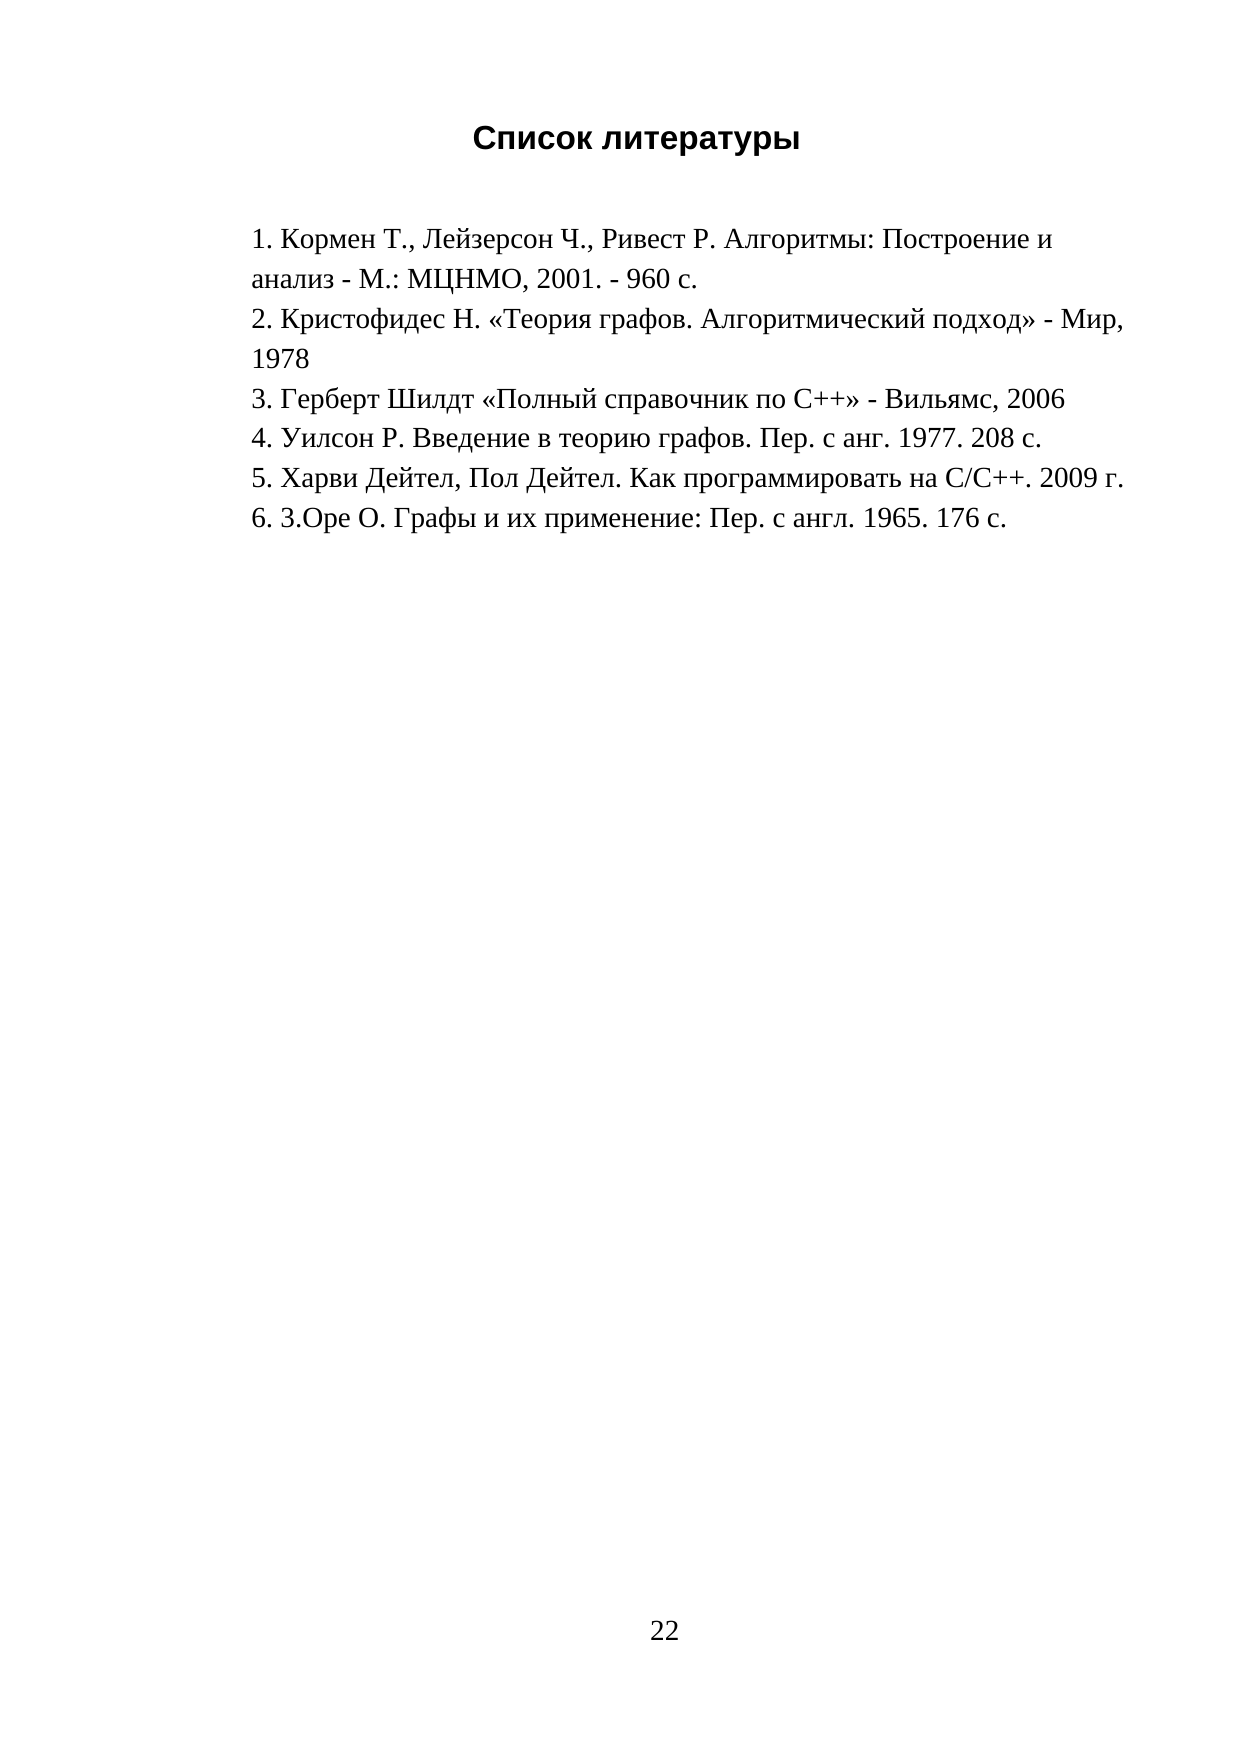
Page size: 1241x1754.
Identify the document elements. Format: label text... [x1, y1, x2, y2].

text 1978 [177, 341, 1152, 374]
text 5. Харви Дейтел, Пол Дейтел. Как программировать на C/C++. 2009 г. [177, 460, 1152, 494]
text 3. Герберт Шилдт «Полный справочник по C++» - Вильямс, 2006 [177, 381, 1152, 414]
text 2. Кристофидес Н. «Теория графов. Алгоритмический подход» - Мир, [177, 301, 1152, 335]
text 1. Кормен Т., Лейзерсон Ч., Ривест Р. Алгоритмы: Построение и [177, 222, 1152, 255]
text анализ - М.: МЦНМО, 2001. - 960 с. [177, 261, 1152, 295]
text 6. 3.Оре О. Графы и их применение: Пер. с англ. 1965. 176 с. [177, 500, 1152, 534]
subtitle Список литературы [398, 118, 1152, 157]
text 4. Уилсон Р. Введение в теорию графов. Пер. с анг. 1977. 208 с. [177, 421, 1152, 454]
